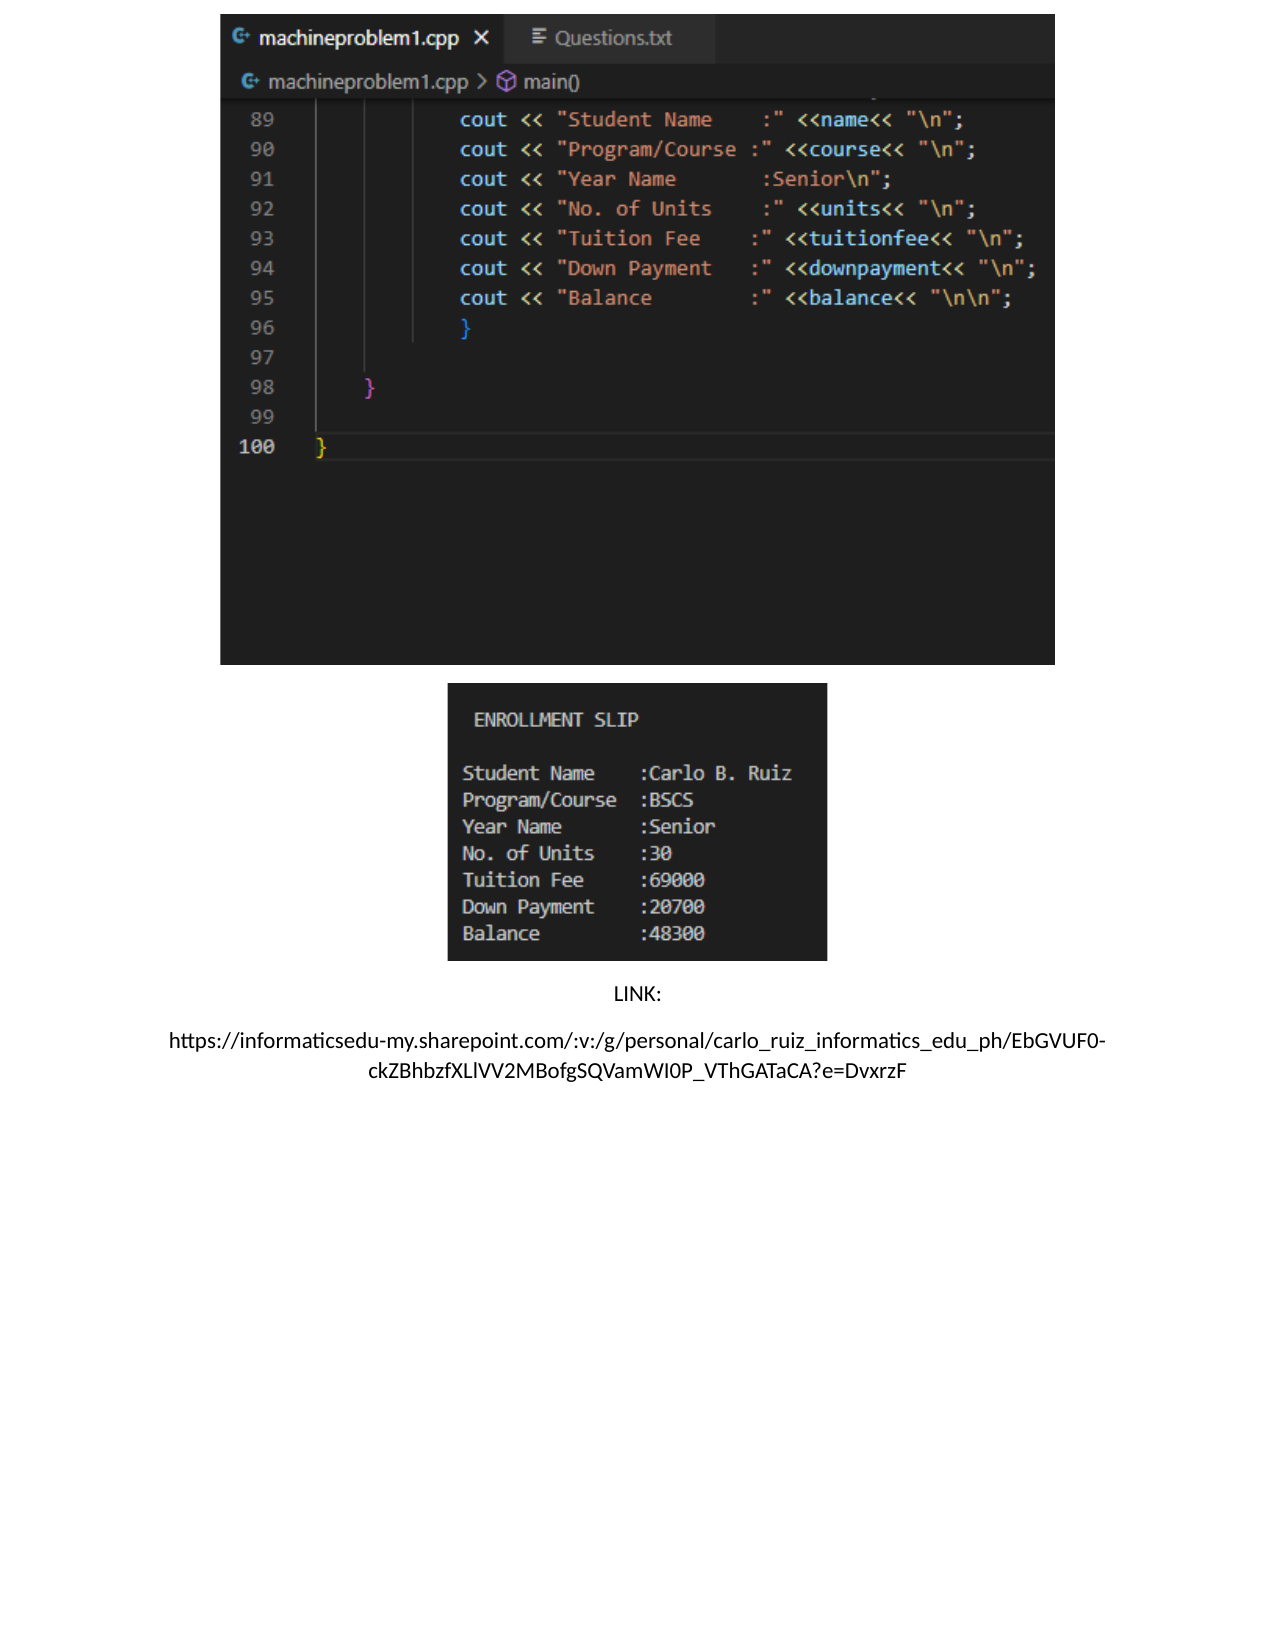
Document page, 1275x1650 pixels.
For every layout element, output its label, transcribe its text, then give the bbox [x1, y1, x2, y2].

text LINK: [150, 979, 1125, 1007]
picture [447, 683, 828, 961]
picture [220, 14, 1055, 665]
text https://informaticsedu-my.sharepoint.com/:v:/g/personal/carlo_ruiz_informatics_edu_ph/EbGVUF0-ckZBhbzfXLlVV2MBofgSQVamWI0P_VThGATaCA?e=DvxrzF [150, 1026, 1125, 1084]
